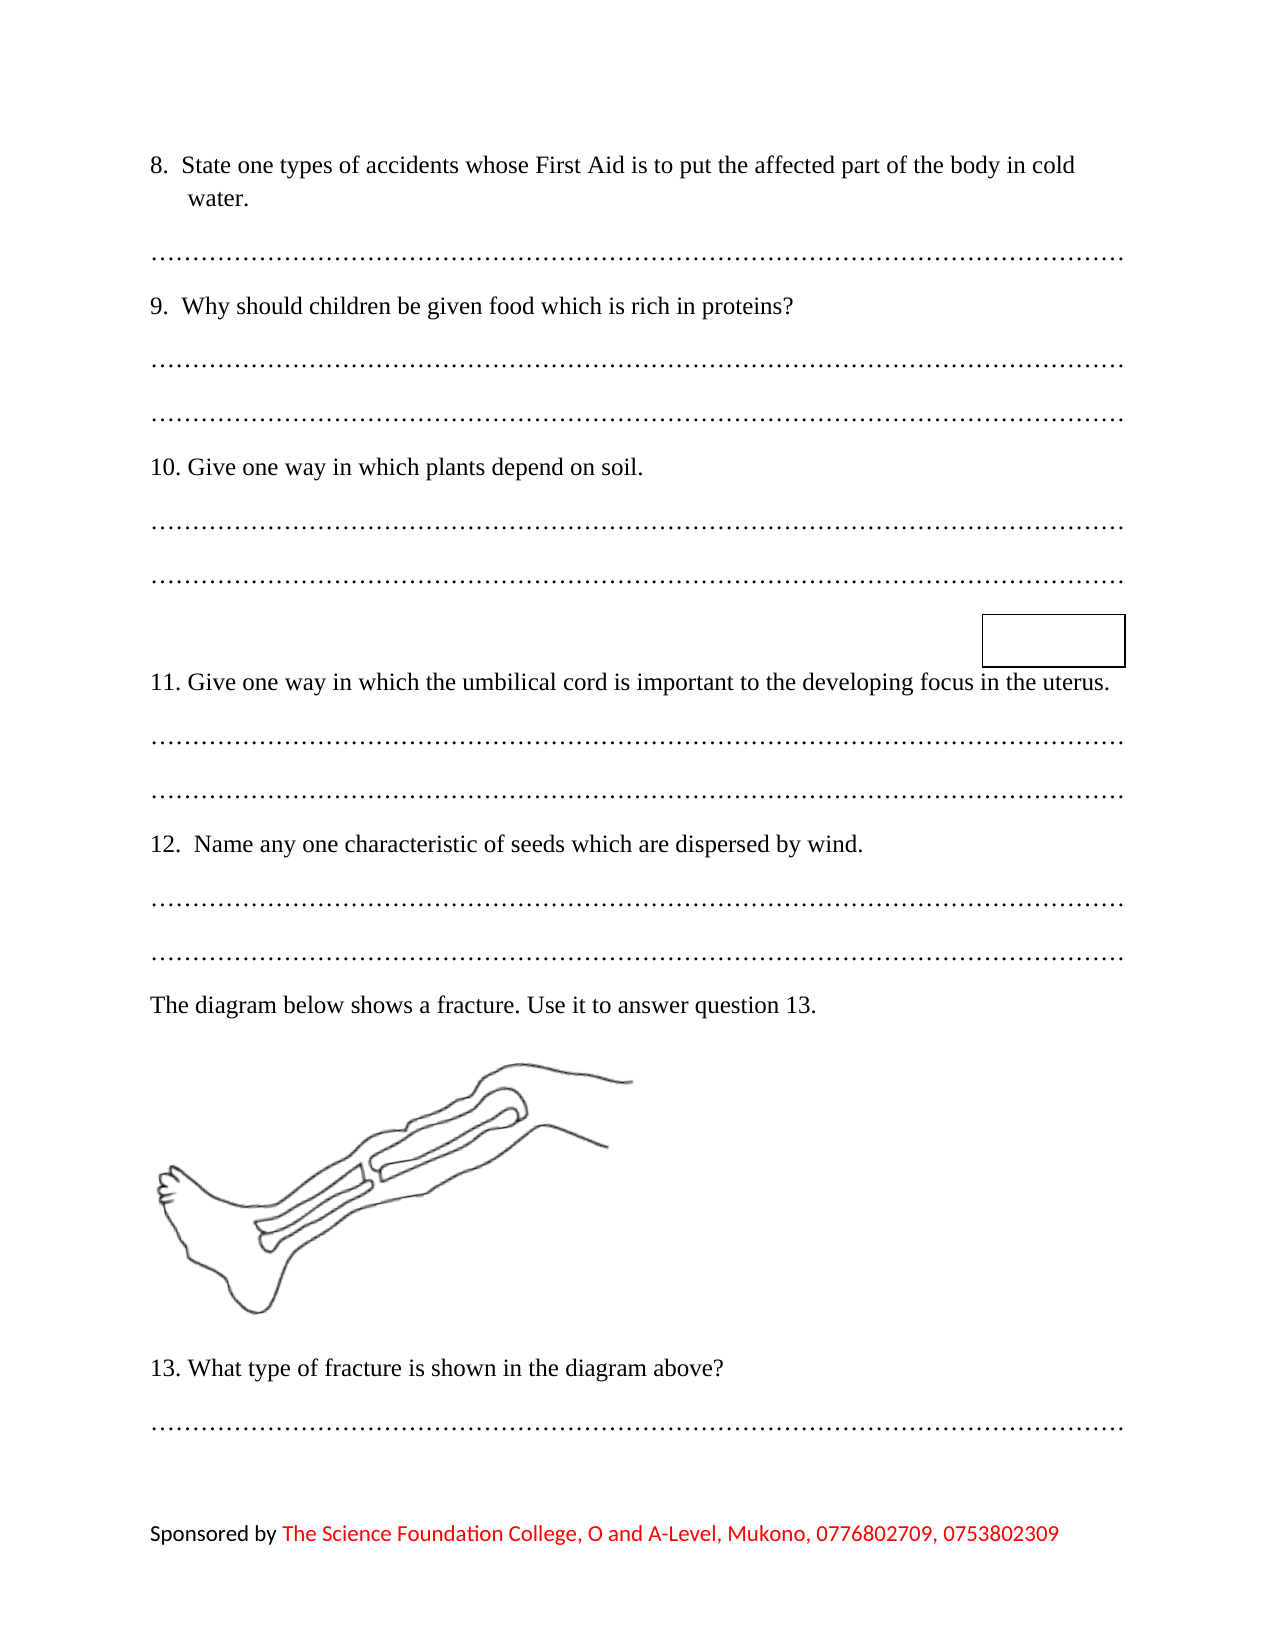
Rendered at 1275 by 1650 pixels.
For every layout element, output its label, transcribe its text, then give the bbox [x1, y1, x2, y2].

table_header [983, 615, 1124, 666]
picture [147, 1046, 660, 1328]
text ……………………………………………………………………………………………………… [150, 937, 1125, 965]
text 11. Give one way in which the umbilical cord is important to the developing focus in the uterus. [150, 667, 1125, 696]
text 9. Why should children be given food which is rich in proteins? [150, 291, 1125, 319]
text ……………………………………………………………………………………………………… [150, 506, 1125, 535]
text ……………………………………………………………………………………………………… [150, 1407, 1125, 1436]
text 13. What type of fracture is shown in the diagram above? [150, 1353, 1125, 1382]
text ……………………………………………………………………………………………………… [150, 344, 1125, 373]
text ……………………………………………………………………………………………………… [150, 237, 1125, 266]
text ……………………………………………………………………………………………………… [150, 721, 1125, 750]
text The diagram below shows a fracture. Use it to answer question 13. [150, 991, 1125, 1019]
text 10. Give one way in which plants depend on soil. [150, 452, 1125, 481]
text 12. Name any one characteristic of seeds which are dispersed by wind. [150, 829, 1125, 858]
text ……………………………………………………………………………………………………… [150, 883, 1125, 912]
text 8. State one types of accidents whose First Aid is to put the affected part of the body in cold water. [150, 150, 1125, 212]
text ……………………………………………………………………………………………………… [150, 560, 1125, 589]
text ……………………………………………………………………………………………………… [150, 398, 1125, 427]
text ……………………………………………………………………………………………………… [150, 775, 1125, 804]
